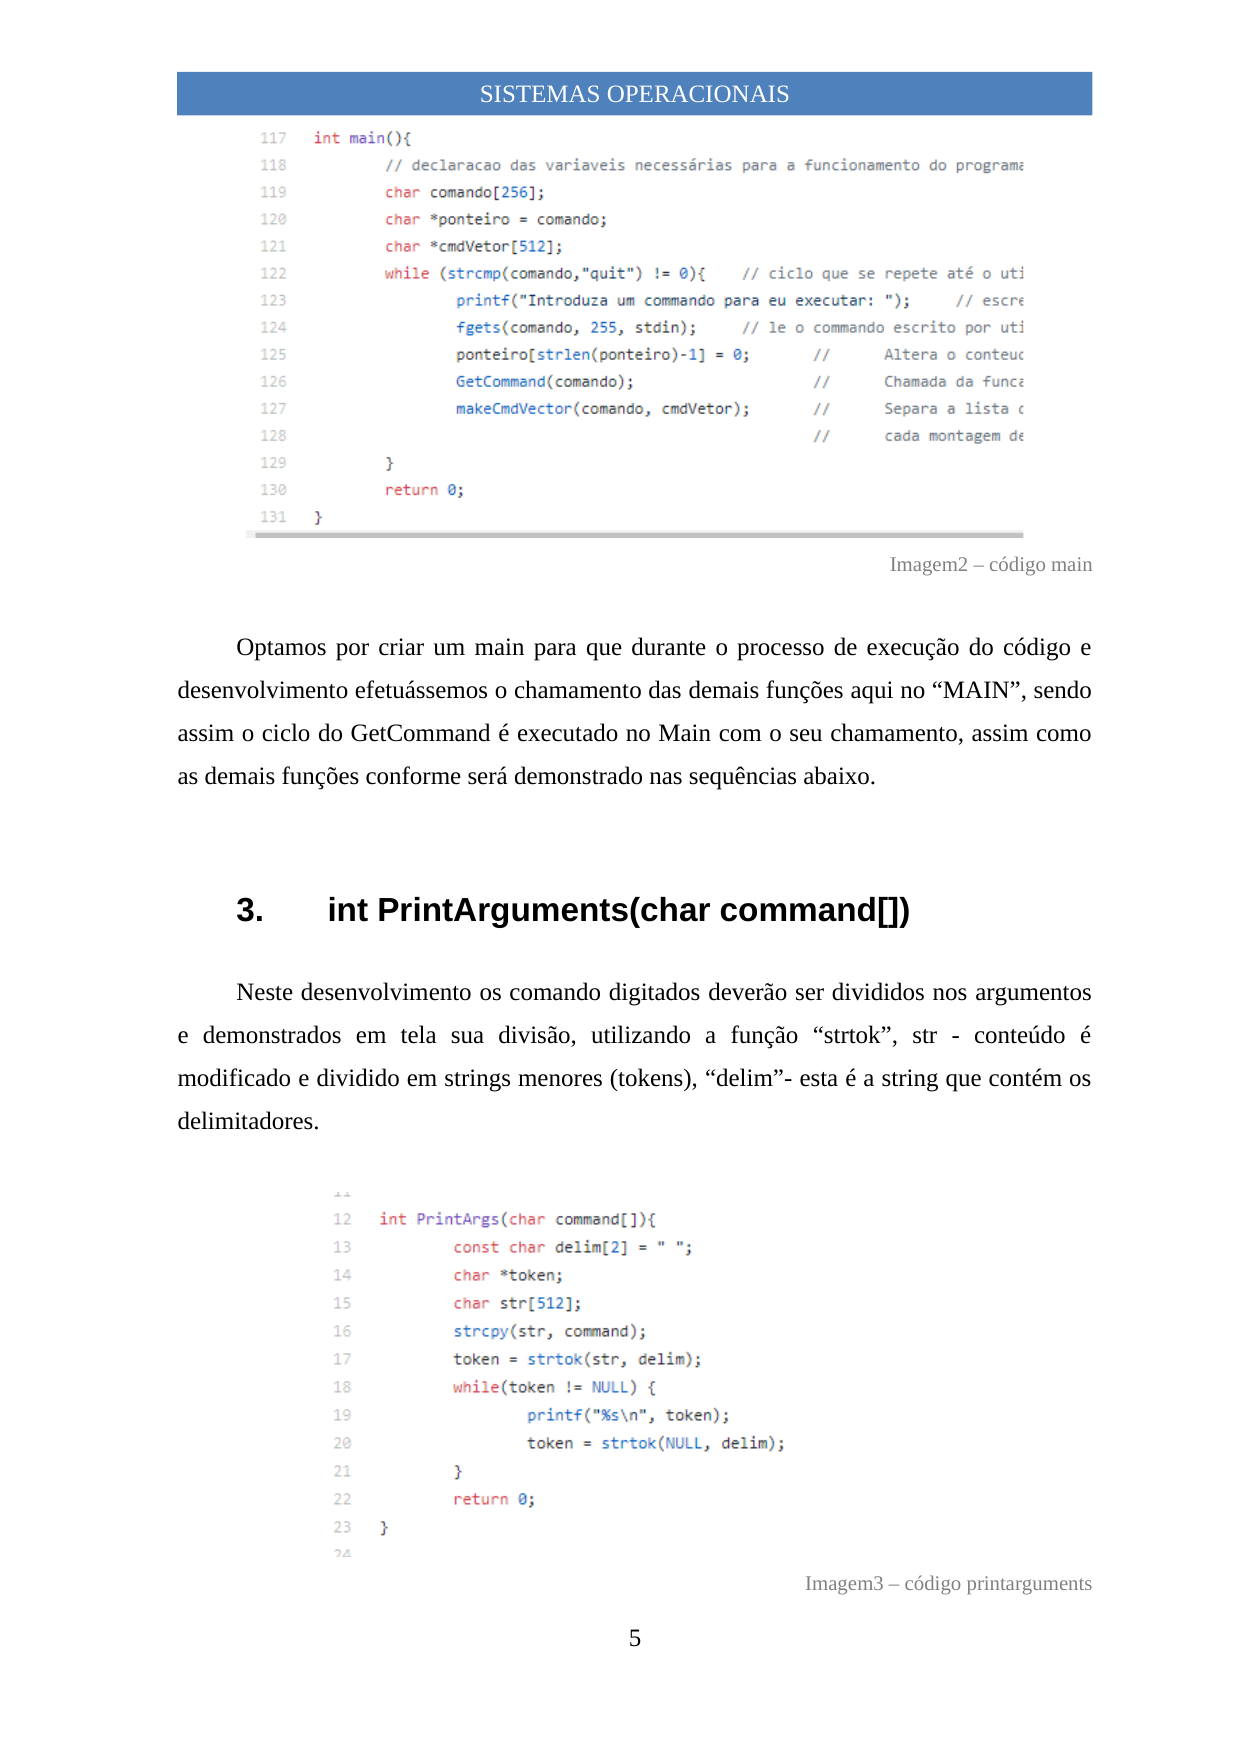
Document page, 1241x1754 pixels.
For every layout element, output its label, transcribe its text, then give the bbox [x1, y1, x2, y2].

subtitle int PrintArguments(char command[]) [177, 890, 1092, 929]
picture [246, 118, 1024, 538]
picture [318, 1192, 1011, 1557]
text Optamos por criar um main para que durante o processo de execução do código e desenvolvimento efetuássemos o chamamento das demais funções aqui no “MAIN”, sendo assim o ciclo do GetCommand é executado no Main com o seu chamamento, assim como as demais funções conforme será demonstrado nas sequências abaixo. [177, 632, 1092, 790]
text Neste desenvolvimento os comando digitados deverão ser divididos nos argumentos e demonstrados em tela sua divisão, utilizando a função “strtok”, str - conteúdo é modificado e dividido em strings menores (tokens), “delim”- esta é a string que contém os delimitadores. [177, 977, 1092, 1135]
text Imagem2 – código main [177, 552, 1092, 576]
text Imagem3 – código printarguments [177, 1571, 1092, 1595]
